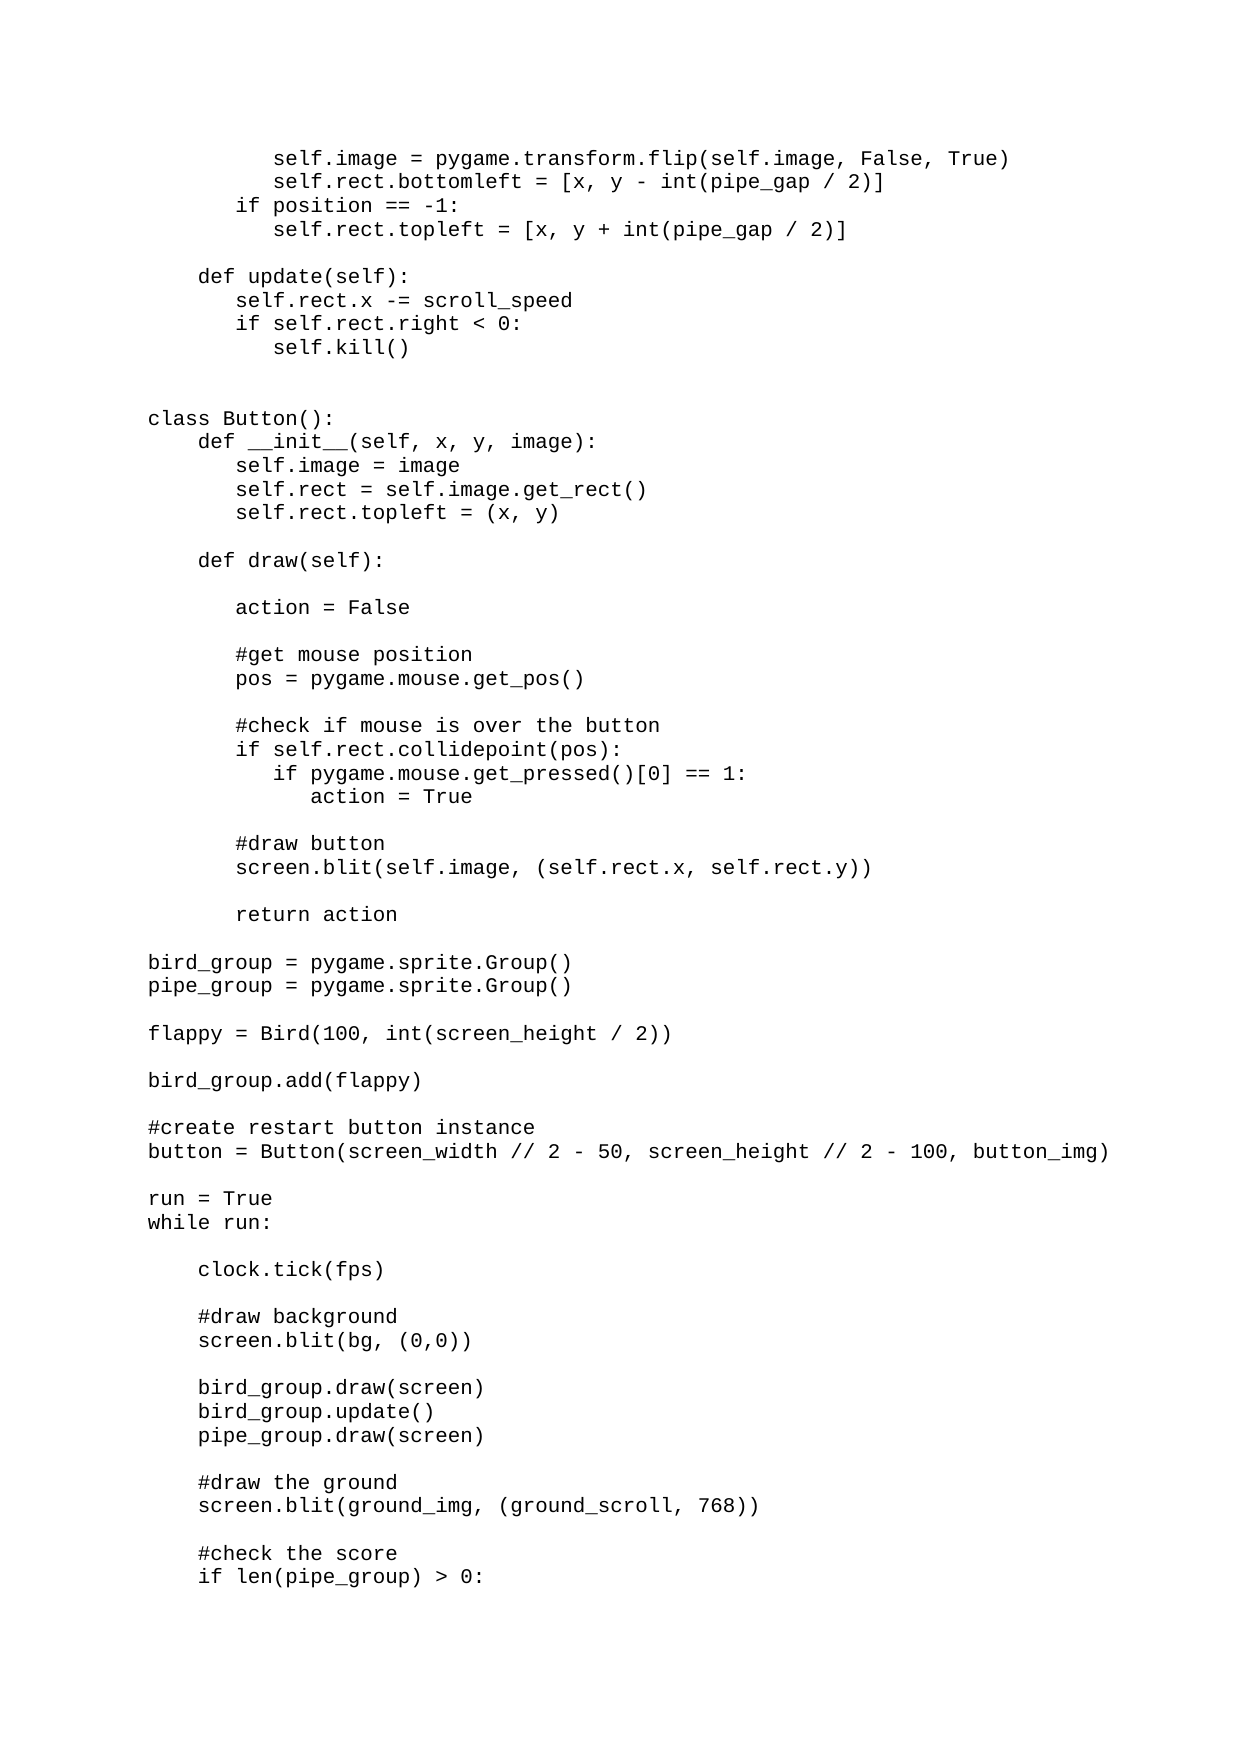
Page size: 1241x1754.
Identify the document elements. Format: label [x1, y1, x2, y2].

text [148, 148, 1152, 1590]
